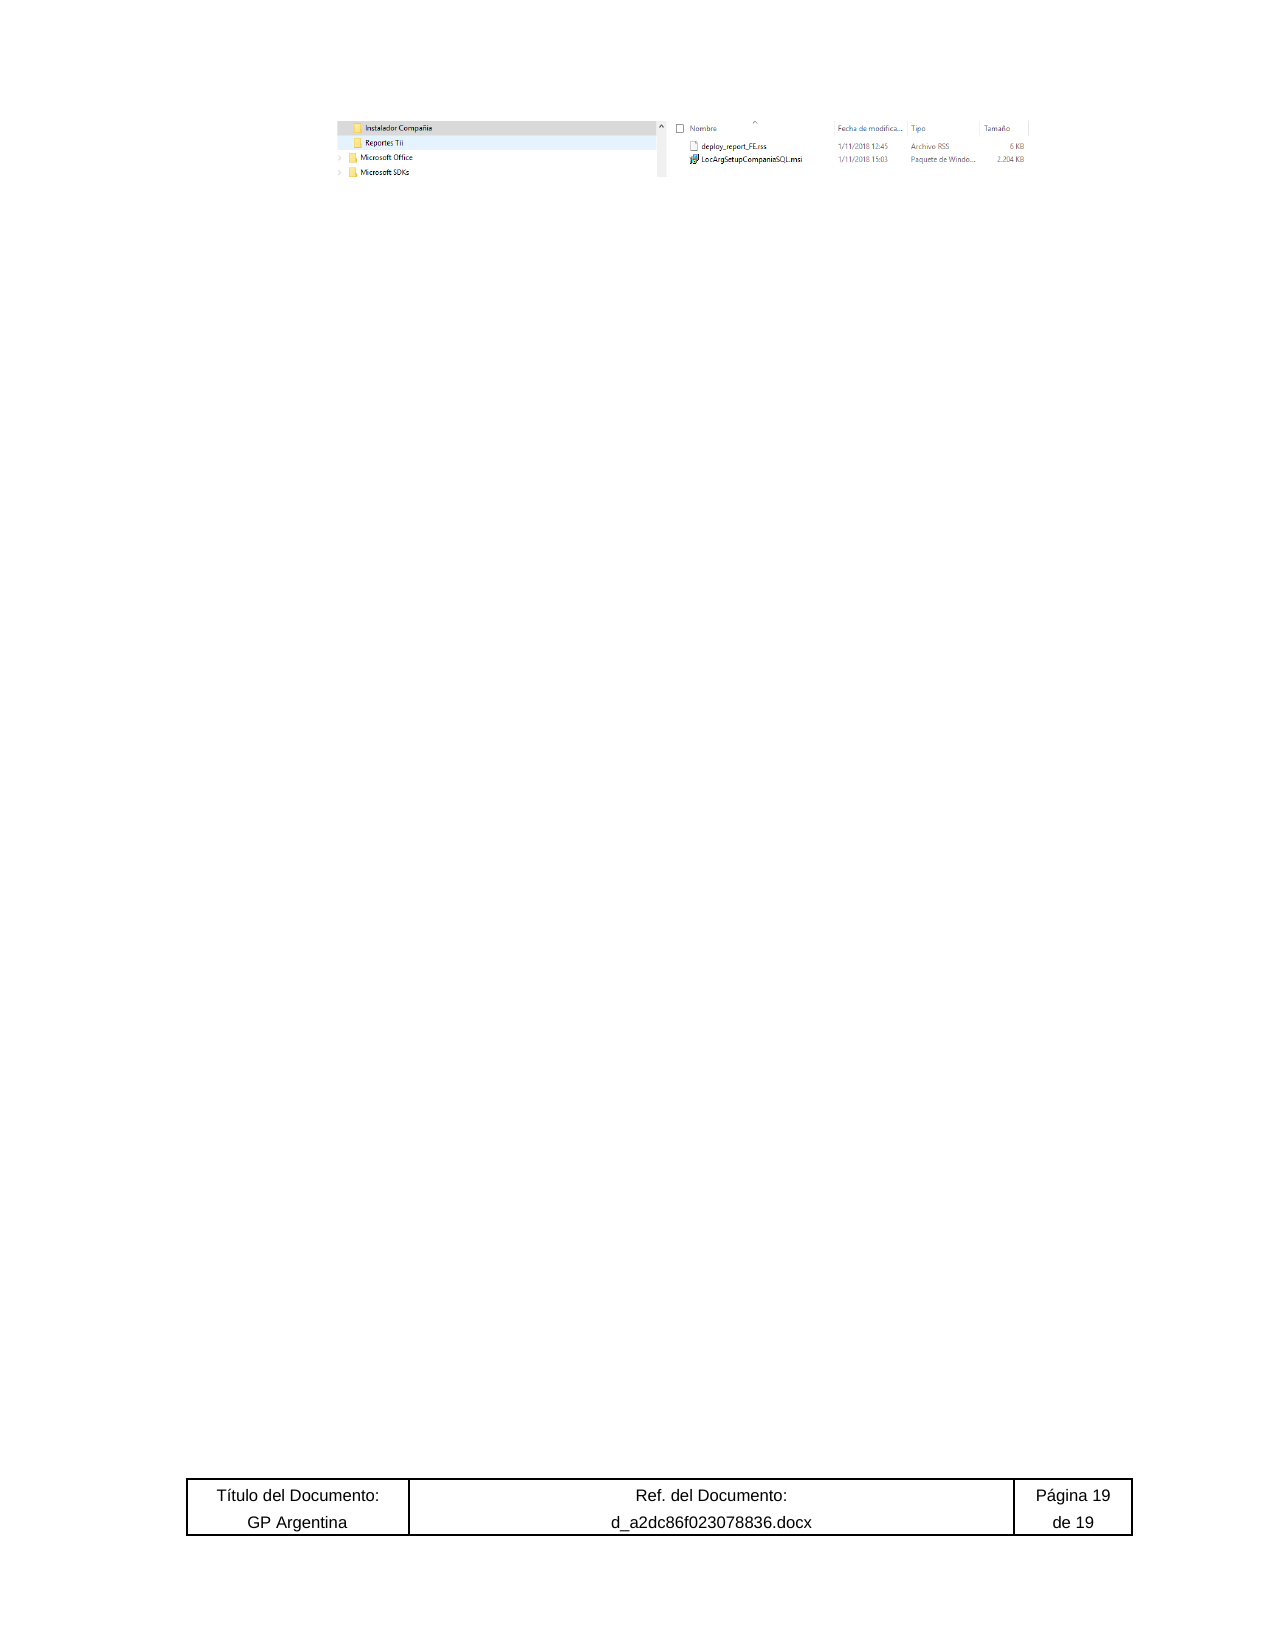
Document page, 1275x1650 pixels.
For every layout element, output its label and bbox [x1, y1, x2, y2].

picture [337, 118, 1048, 177]
